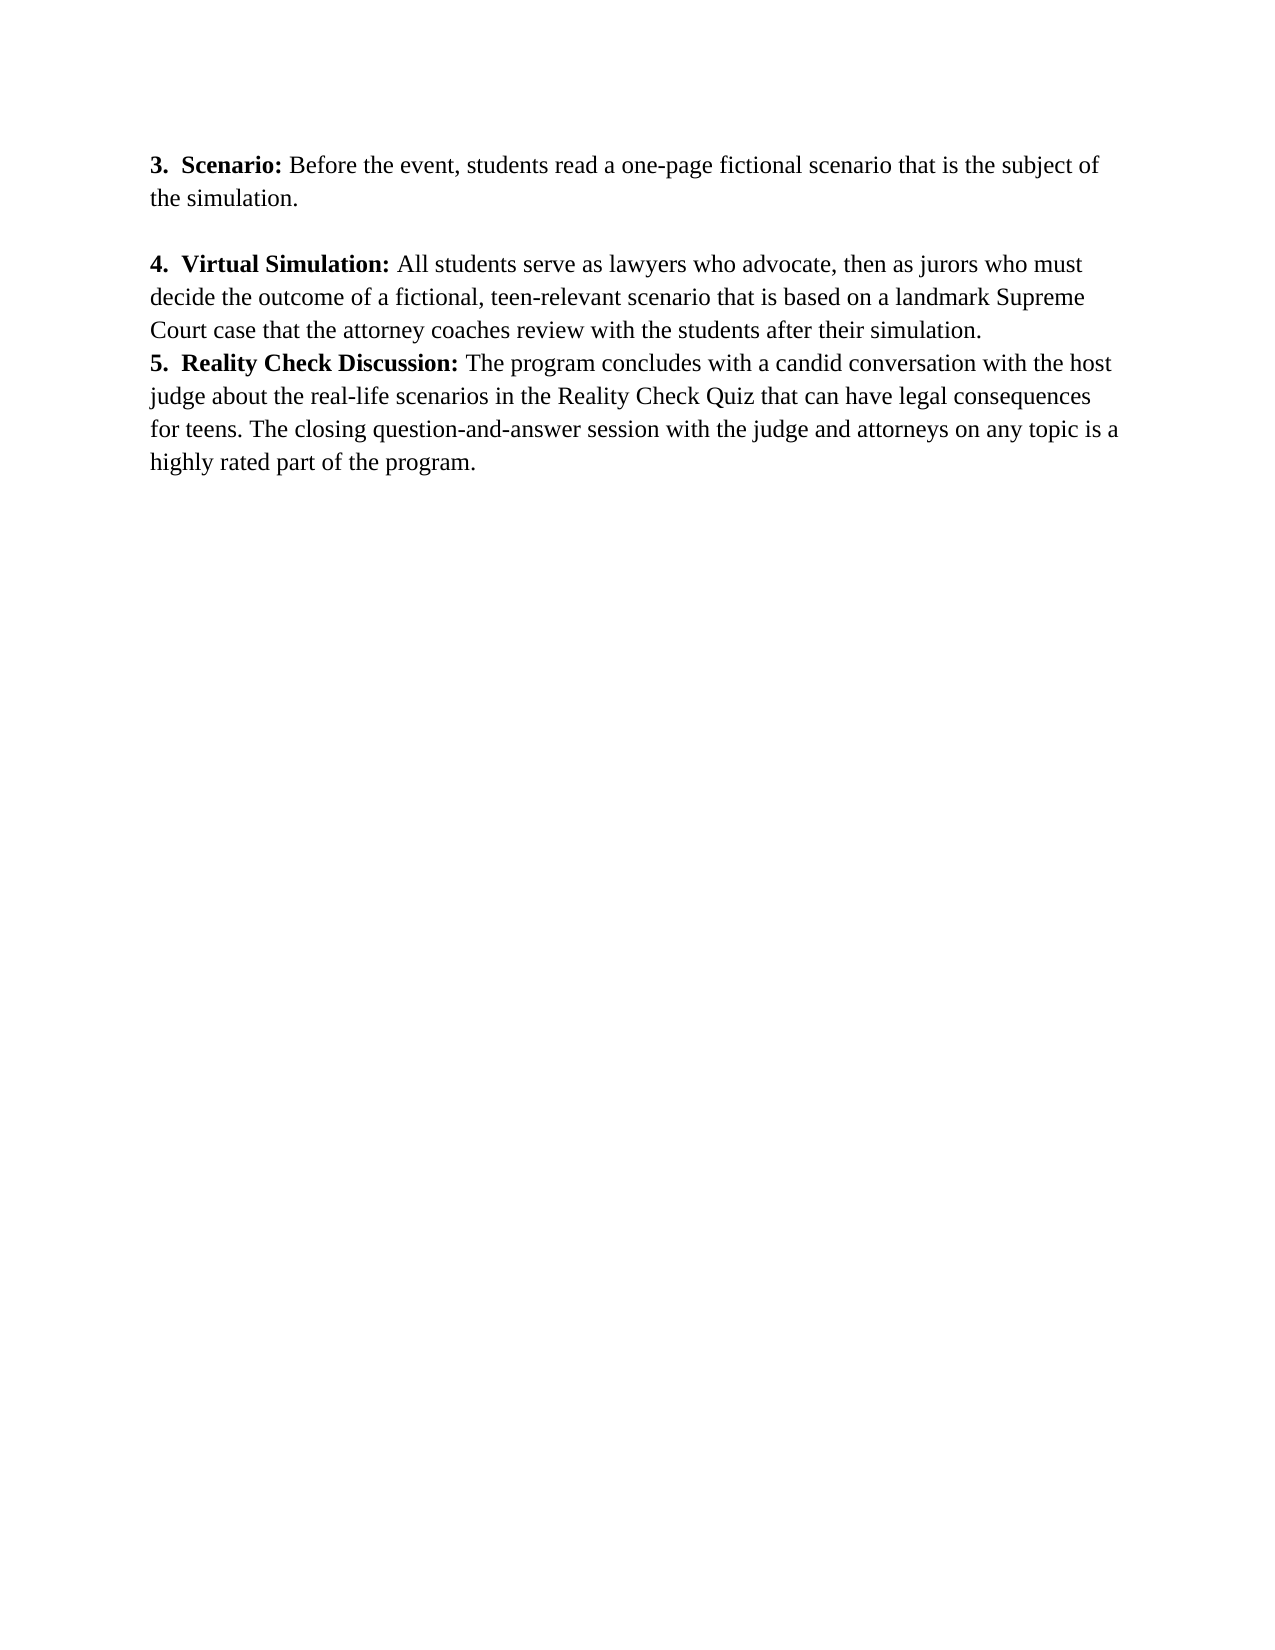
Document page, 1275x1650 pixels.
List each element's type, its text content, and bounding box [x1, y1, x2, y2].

text 5. Reality Check Discussion: The program concludes with a candid conversation with the host judge about the real-life scenarios in the Reality Check Quiz that can have legal consequences for teens. The closing question-and-answer session with the judge and attorneys on any topic is a highly rated part of the program. [150, 348, 1125, 476]
text 3. Scenario: Before the event, students read a one-page fictional scenario that is the subject of the simulation. [150, 150, 1125, 212]
text 4. Virtual Simulation: All students serve as lawyers who advocate, then as jurors who must decide the outcome of a fictional, teen-relevant scenario that is based on a landmark Supreme Court case that the attorney coaches review with the students after their simulation. [150, 249, 1125, 344]
